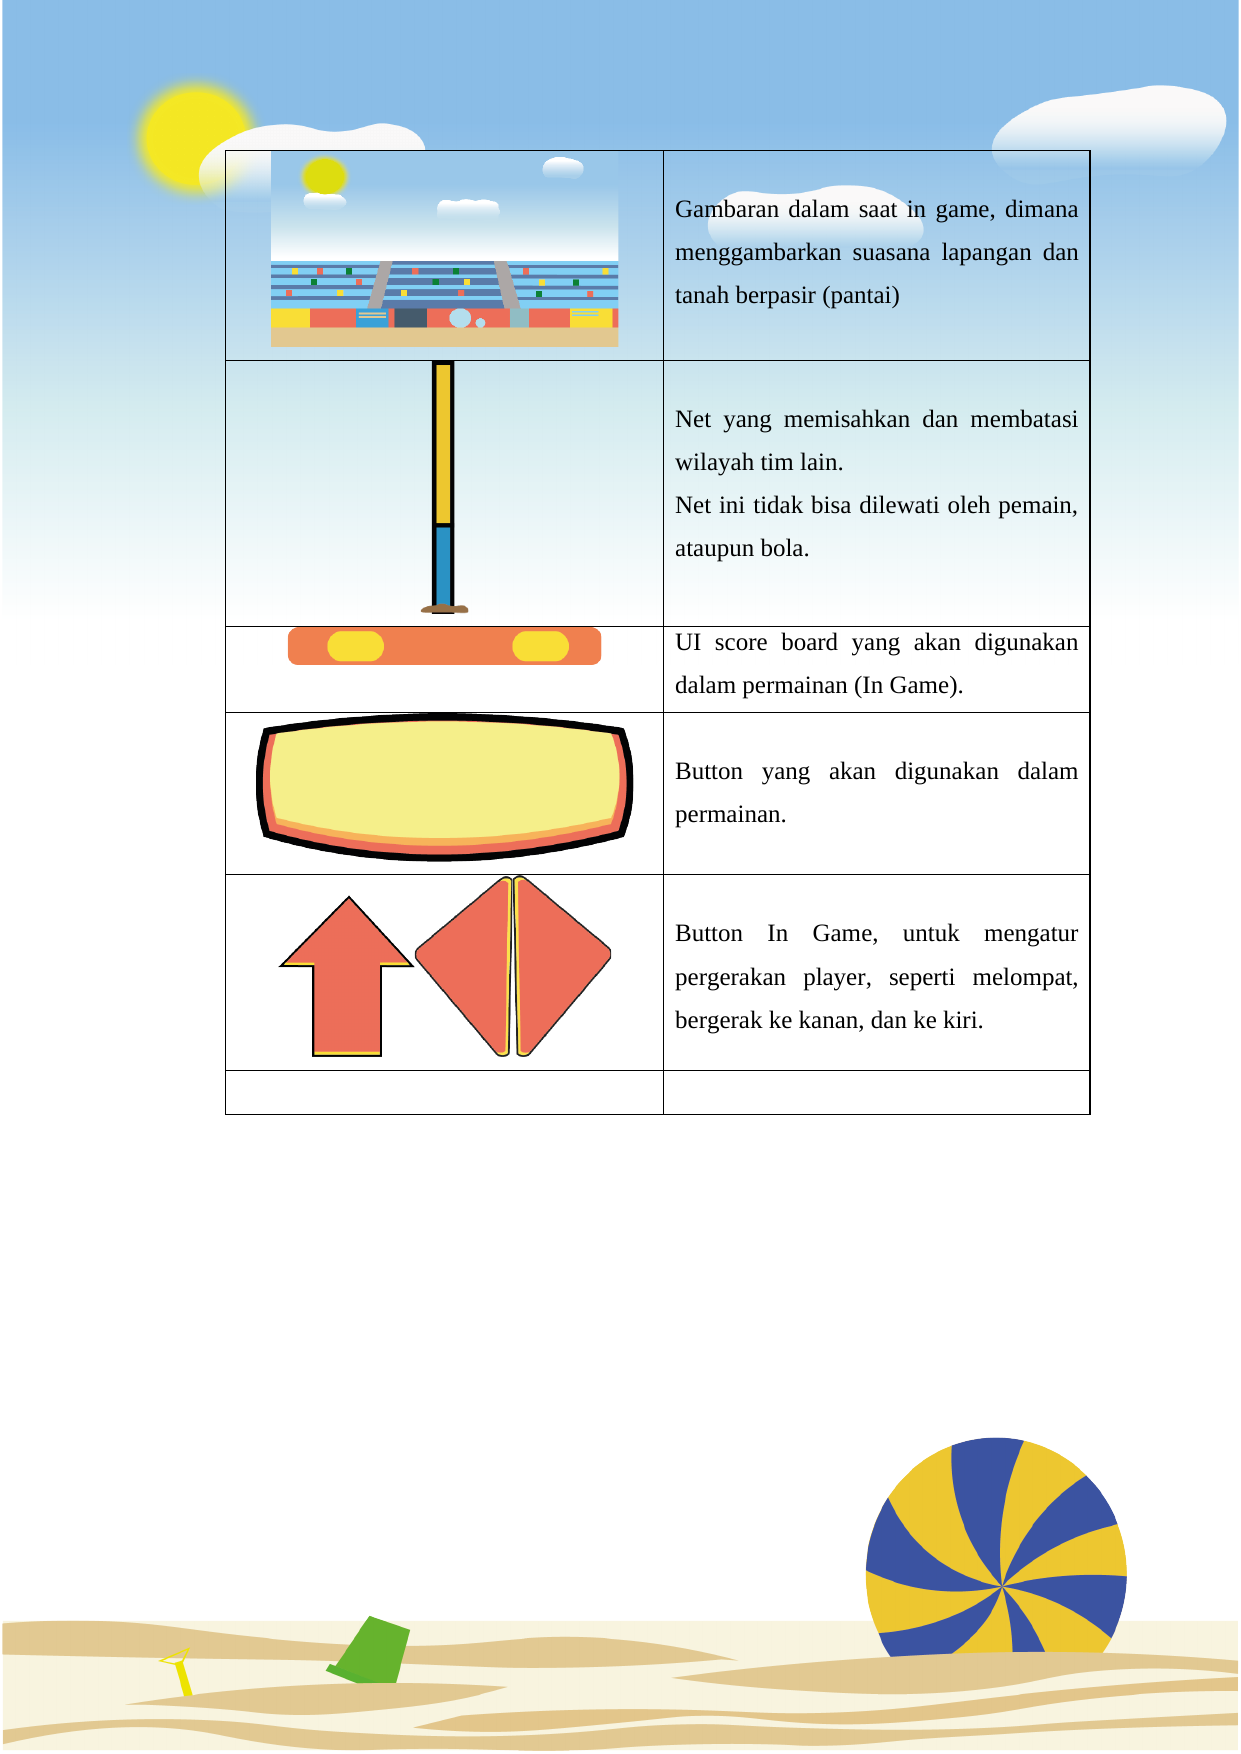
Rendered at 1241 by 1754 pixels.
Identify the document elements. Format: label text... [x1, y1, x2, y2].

picture [271, 151, 619, 347]
table_cell Button yang akan digunakan dalam permainan. [664, 713, 1089, 874]
picture [226, 359, 663, 614]
table_cell Net yang memisahkan dan membatasi wilayah tim lain. Net ini tidak bisa dilewati oleh pemain, ataupun bola. [664, 361, 1089, 626]
picture [0, 0, 1241, 665]
table_cell [226, 1071, 663, 1113]
table_cell [226, 361, 663, 626]
picture [256, 713, 634, 862]
table_cell Button In Game, untuk mengatur pergerakan player, seperti melompat, bergerak ke kanan, dan ke kiri. [664, 875, 1089, 1069]
table_cell [226, 151, 663, 359]
picture [278, 875, 612, 1057]
table_cell [664, 1071, 1089, 1113]
table_cell Gambaran dalam saat in game, dimana menggambarkan suasana lapangan dan tanah berpasir (pantai) [664, 151, 1089, 359]
table_cell UI score board yang akan digunakan dalam permainan (In Game). [664, 627, 1089, 712]
table_cell [226, 875, 663, 1069]
table_cell [226, 713, 663, 874]
table_cell [226, 627, 663, 712]
picture [287, 627, 602, 665]
picture [2, 1300, 1239, 1751]
